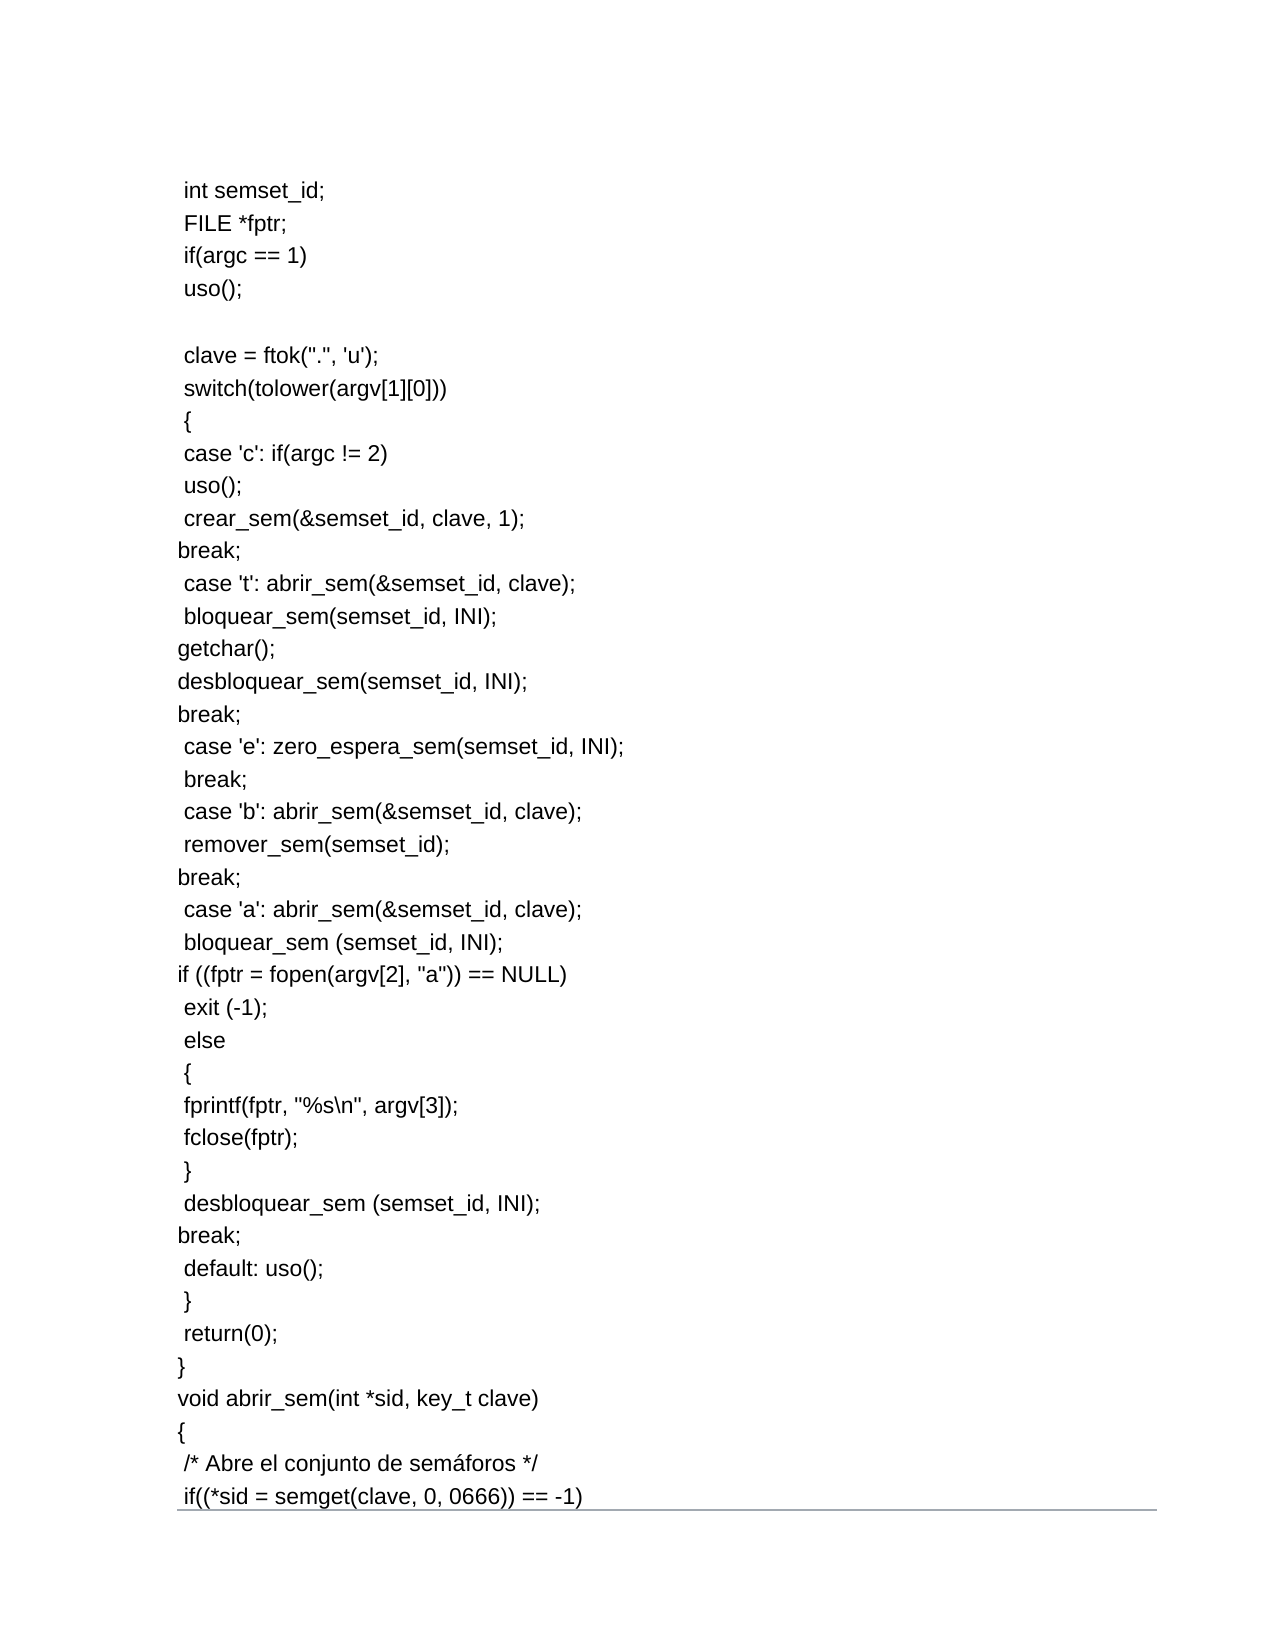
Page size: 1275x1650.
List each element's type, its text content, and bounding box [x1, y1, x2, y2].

text if(argc == 1) [177, 242, 1157, 269]
text { [177, 1059, 1157, 1086]
text case 'a': abrir_sem(&semset_id, clave); [177, 896, 1157, 922]
text bloquear_sem (semset_id, INI); [177, 929, 1157, 955]
text uso(); [177, 472, 1157, 499]
text /* Abre el conjunto de semáforos */ [177, 1450, 1157, 1477]
text getchar(); [177, 635, 1157, 662]
text remover_sem(semset_id); [177, 831, 1157, 857]
text exit (-1); [177, 994, 1157, 1020]
text } [177, 1287, 1157, 1314]
text } [177, 1353, 1157, 1379]
text uso(); [177, 275, 1157, 301]
text bloquear_sem(semset_id, INI); [177, 603, 1157, 629]
text case 'e': zero_espera_sem(semset_id, INI); [177, 733, 1157, 759]
text fprintf(fptr, "%s\n", argv[3]); [177, 1092, 1157, 1118]
text crear_sem(&semset_id, clave, 1); [177, 505, 1157, 531]
text else [177, 1027, 1157, 1053]
text break; [177, 701, 1157, 727]
text } [177, 1157, 1157, 1183]
text break; [177, 766, 1157, 792]
text fclose(fptr); [177, 1124, 1157, 1151]
text case 'b': abrir_sem(&semset_id, clave); [177, 798, 1157, 825]
text case 'c': if(argc != 2) [177, 440, 1157, 466]
text int semset_id; [177, 177, 1157, 203]
text break; [177, 863, 1157, 890]
text break; [177, 537, 1157, 564]
text case 't': abrir_sem(&semset_id, clave); [177, 570, 1157, 596]
text { [177, 407, 1157, 433]
text return(0); [177, 1320, 1157, 1346]
text break; [177, 1222, 1157, 1248]
text FILE *fptr; [177, 210, 1157, 236]
text void abrir_sem(int *sid, key_t clave) [177, 1385, 1157, 1412]
text { [177, 1418, 1157, 1444]
text default: uso(); [177, 1255, 1157, 1281]
text if((*sid = semget(clave, 0, 0666)) == -1) [177, 1483, 1157, 1509]
text desbloquear_sem(semset_id, INI); [177, 668, 1157, 694]
text if ((fptr = fopen(argv[2], "a")) == NULL) [177, 961, 1157, 988]
text desbloquear_sem (semset_id, INI); [177, 1189, 1157, 1216]
text switch(tolower(argv[1][0])) [177, 374, 1157, 401]
text clave = ftok(".", 'u'); [177, 342, 1157, 368]
